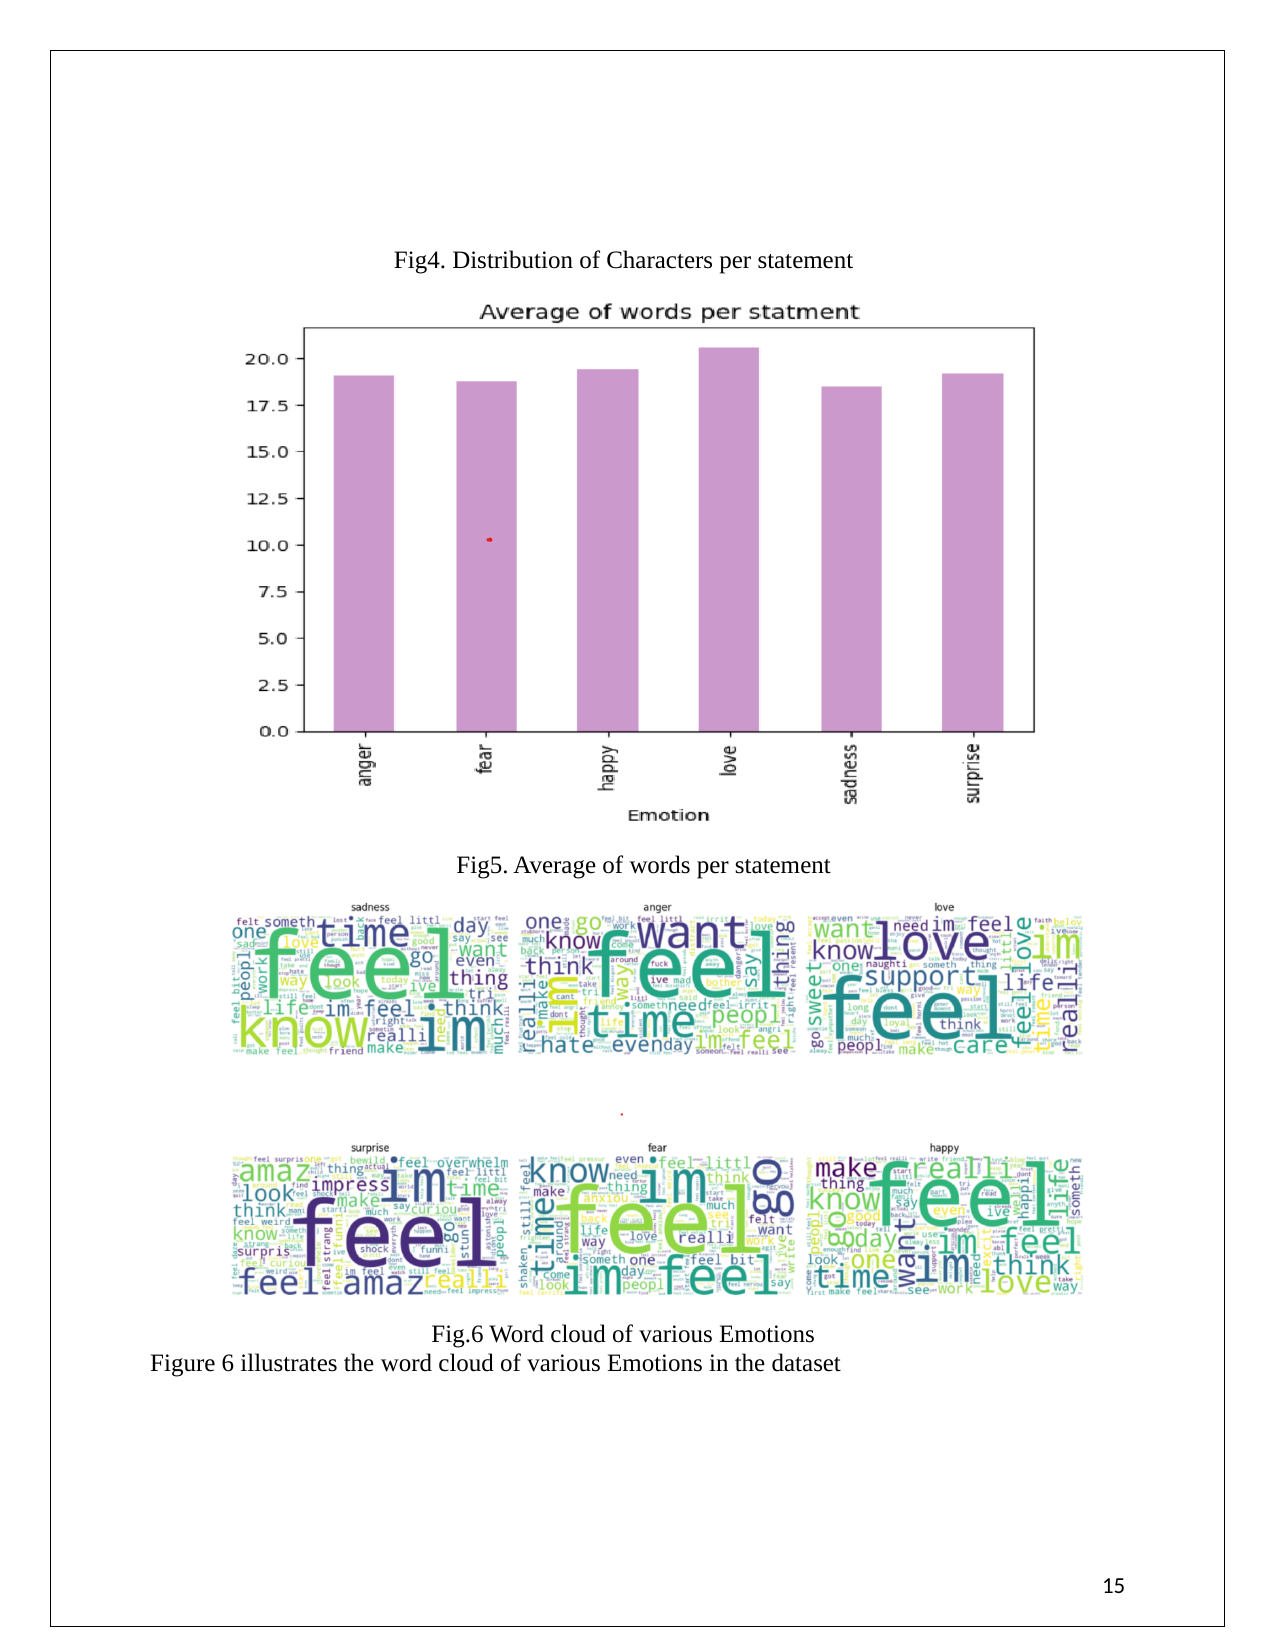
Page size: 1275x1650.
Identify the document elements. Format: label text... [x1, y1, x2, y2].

text Figure 6 illustrates the word cloud of various Emotions in the dataset [150, 1348, 1125, 1376]
text Fig4. Distribution of Characters per statement [150, 245, 1125, 274]
text Fig5. Average of words per statement [150, 850, 1125, 879]
picture [230, 293, 1045, 832]
picture [225, 897, 1088, 1300]
text Fig.6 Word cloud of various Emotions [375, 1319, 1125, 1348]
